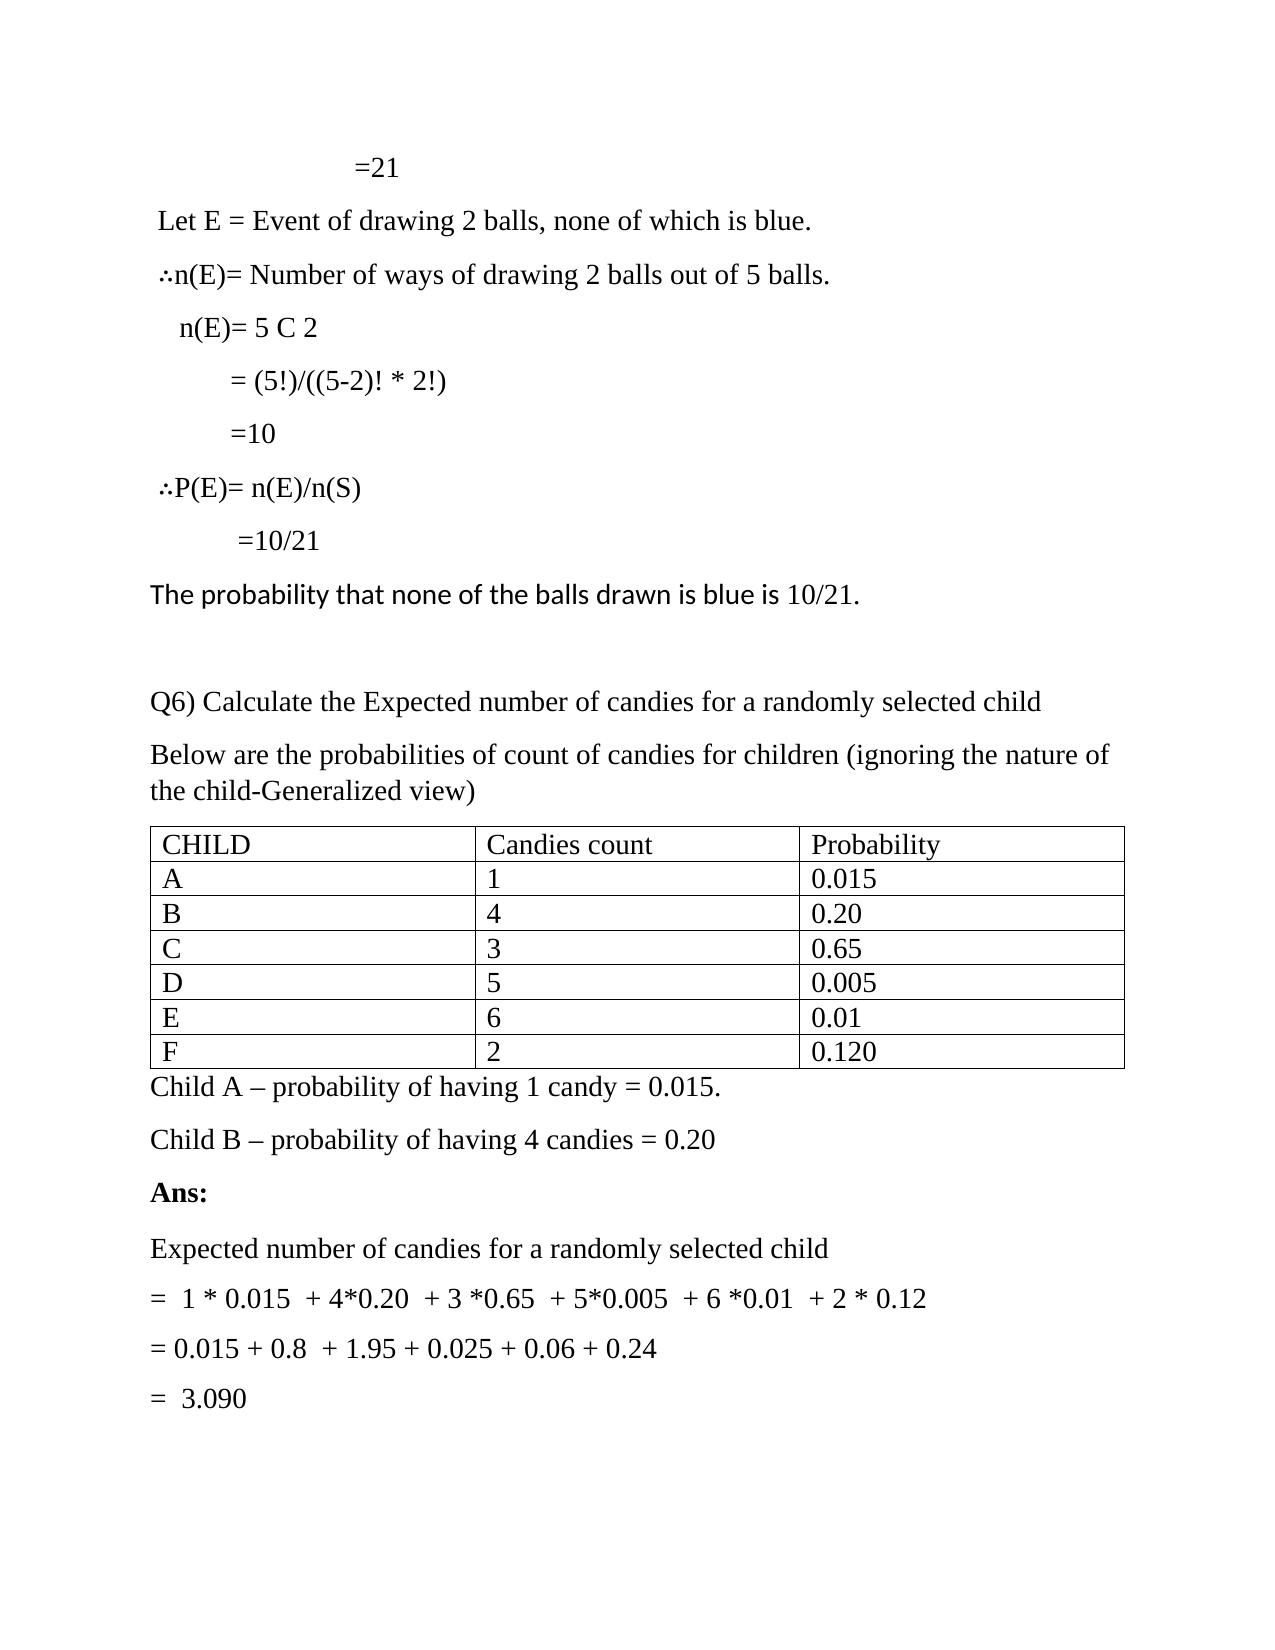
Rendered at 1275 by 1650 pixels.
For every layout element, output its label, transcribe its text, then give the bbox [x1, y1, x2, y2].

table_header Candies count [476, 827, 799, 861]
text Expected number of candies for a randomly selected child [150, 1227, 1125, 1265]
text Child B – probability of having 4 candies = 0.20 [150, 1122, 1125, 1155]
text The probability that none of the balls drawn is blue is 10/21. [150, 576, 1125, 612]
text Q6) Calculate the Expected number of candies for a randomly selected child [150, 684, 1125, 718]
text Ans: [150, 1175, 1125, 1208]
table_cell C [151, 931, 475, 964]
table_header CHILD [151, 827, 475, 861]
table_header Probability [800, 827, 1124, 861]
text = 0.015 + 0.8 + 1.95 + 0.025 + 0.06 + 0.24 [150, 1327, 1125, 1365]
text =10/21 [150, 523, 1125, 557]
table_cell 0.005 [800, 965, 1124, 999]
text Child A – probability of having 1 candy = 0.015. [150, 1069, 1125, 1103]
table_cell 0.65 [800, 931, 1124, 964]
text n(E)= 5 C 2 [150, 310, 1125, 344]
text ∴P(E)= n(E)/n(S) [150, 469, 1125, 504]
text Let E = Event of drawing 2 balls, none of which is blue. [150, 203, 1125, 236]
table_cell F [151, 1035, 475, 1068]
text ​ =10 [150, 416, 1125, 449]
text = 3.090 [150, 1377, 1125, 1415]
table_cell 0.015 [800, 862, 1124, 895]
table_cell E [151, 1000, 475, 1033]
table_cell 2 [476, 1035, 799, 1068]
table_cell A [151, 862, 475, 895]
text ∴n(E)= Number of ways of drawing 2 balls out of 5 balls. [150, 256, 1125, 291]
table_cell 0.01 [800, 1000, 1124, 1033]
table_cell B [151, 896, 475, 930]
table_cell 5 [476, 965, 799, 999]
table_cell D [151, 965, 475, 999]
text =21 [150, 150, 1125, 183]
table_cell 0.20 [800, 896, 1124, 930]
table_cell 6 [476, 1000, 799, 1033]
text Below are the probabilities of count of candies for children (ignoring the nature of the child-Generalized view) [150, 737, 1125, 807]
table_cell 4 [476, 896, 799, 930]
text ​ = (5!)/((5-2)! * 2!) ​ [150, 363, 1125, 397]
table_cell 0.120 [800, 1035, 1124, 1068]
text = 1 * 0.015 + 4*0.20 + 3 *0.65 + 5*0.005 + 6 *0.01 + 2 * 0.12 [150, 1277, 1125, 1315]
table_cell 3 [476, 931, 799, 964]
table_cell 1 [476, 862, 799, 895]
